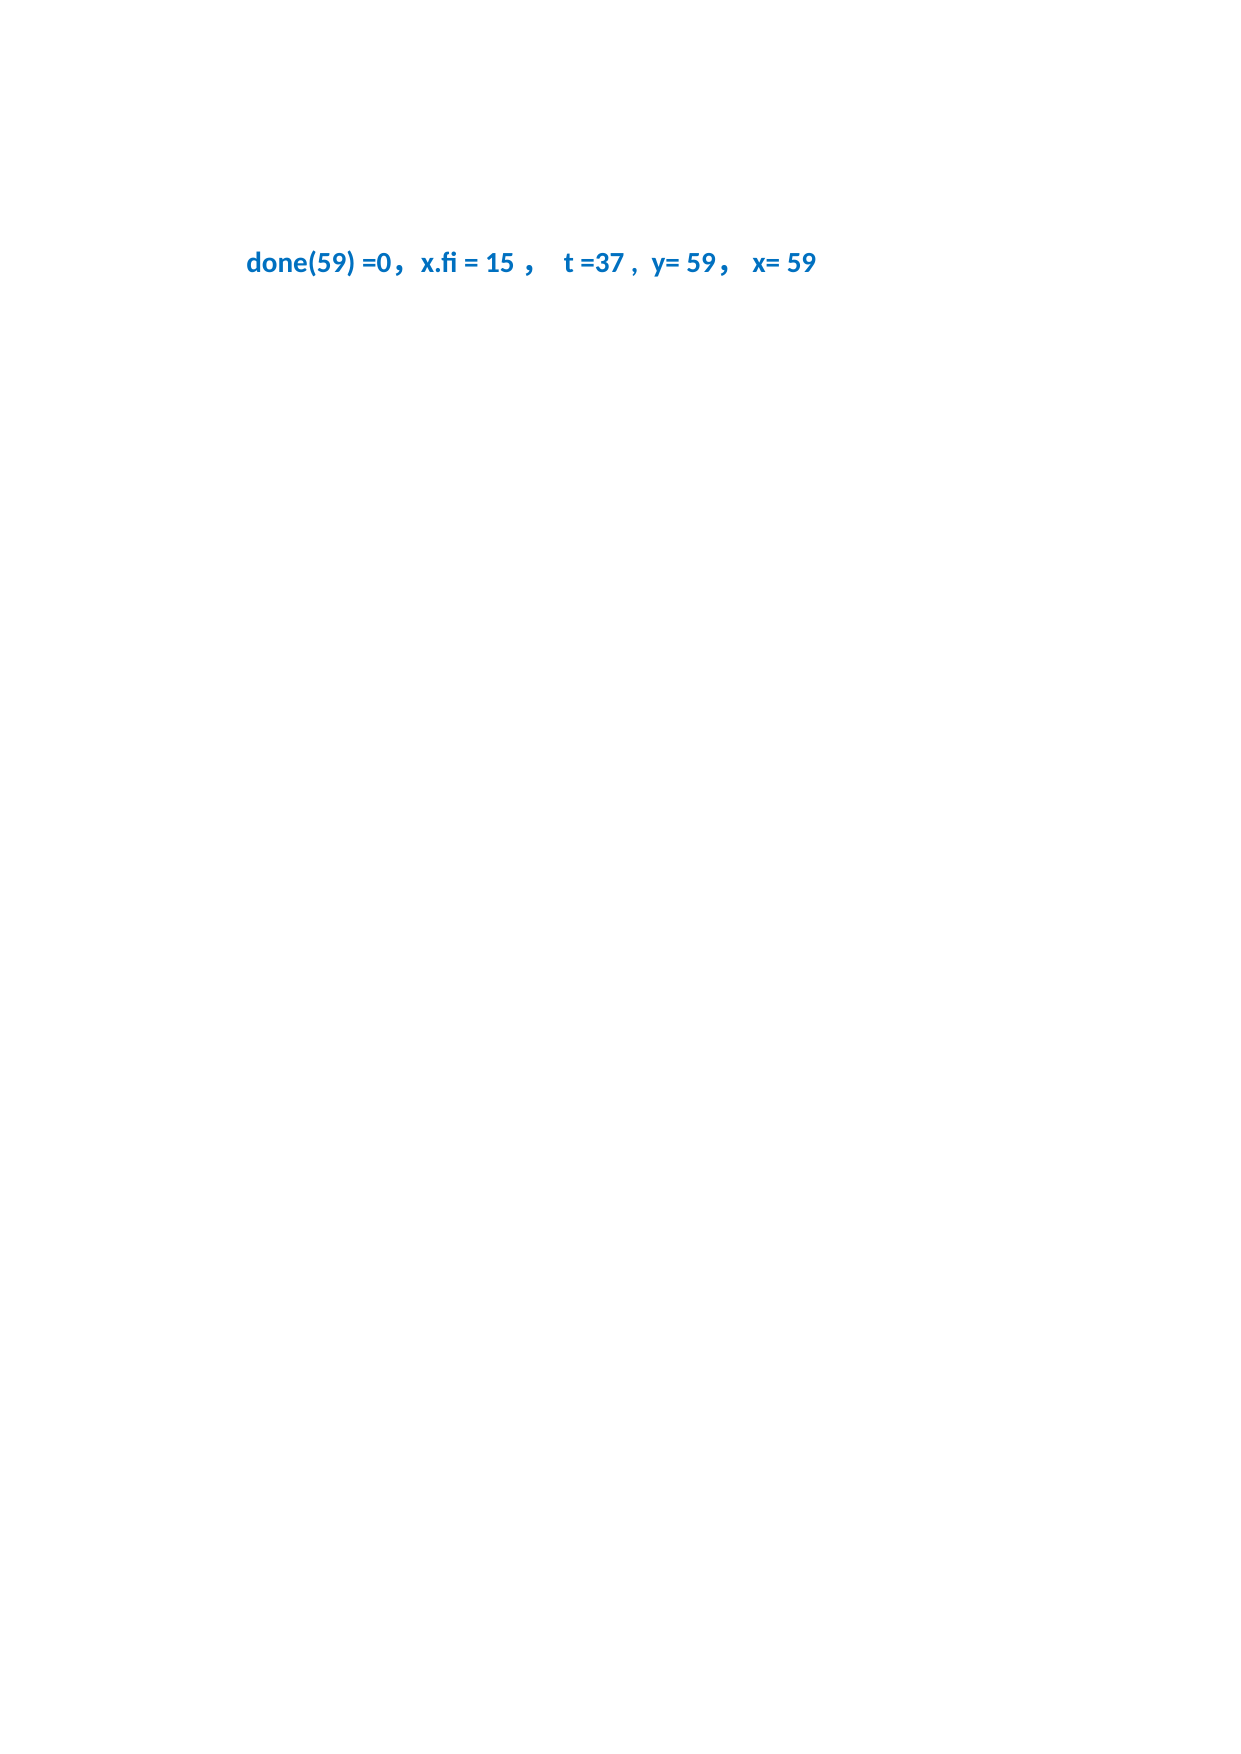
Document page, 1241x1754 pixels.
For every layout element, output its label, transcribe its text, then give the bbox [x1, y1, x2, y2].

text done(59) =0，x.fi = 15 ， t =37 , y= 59， x= 59 [187, 227, 1053, 292]
